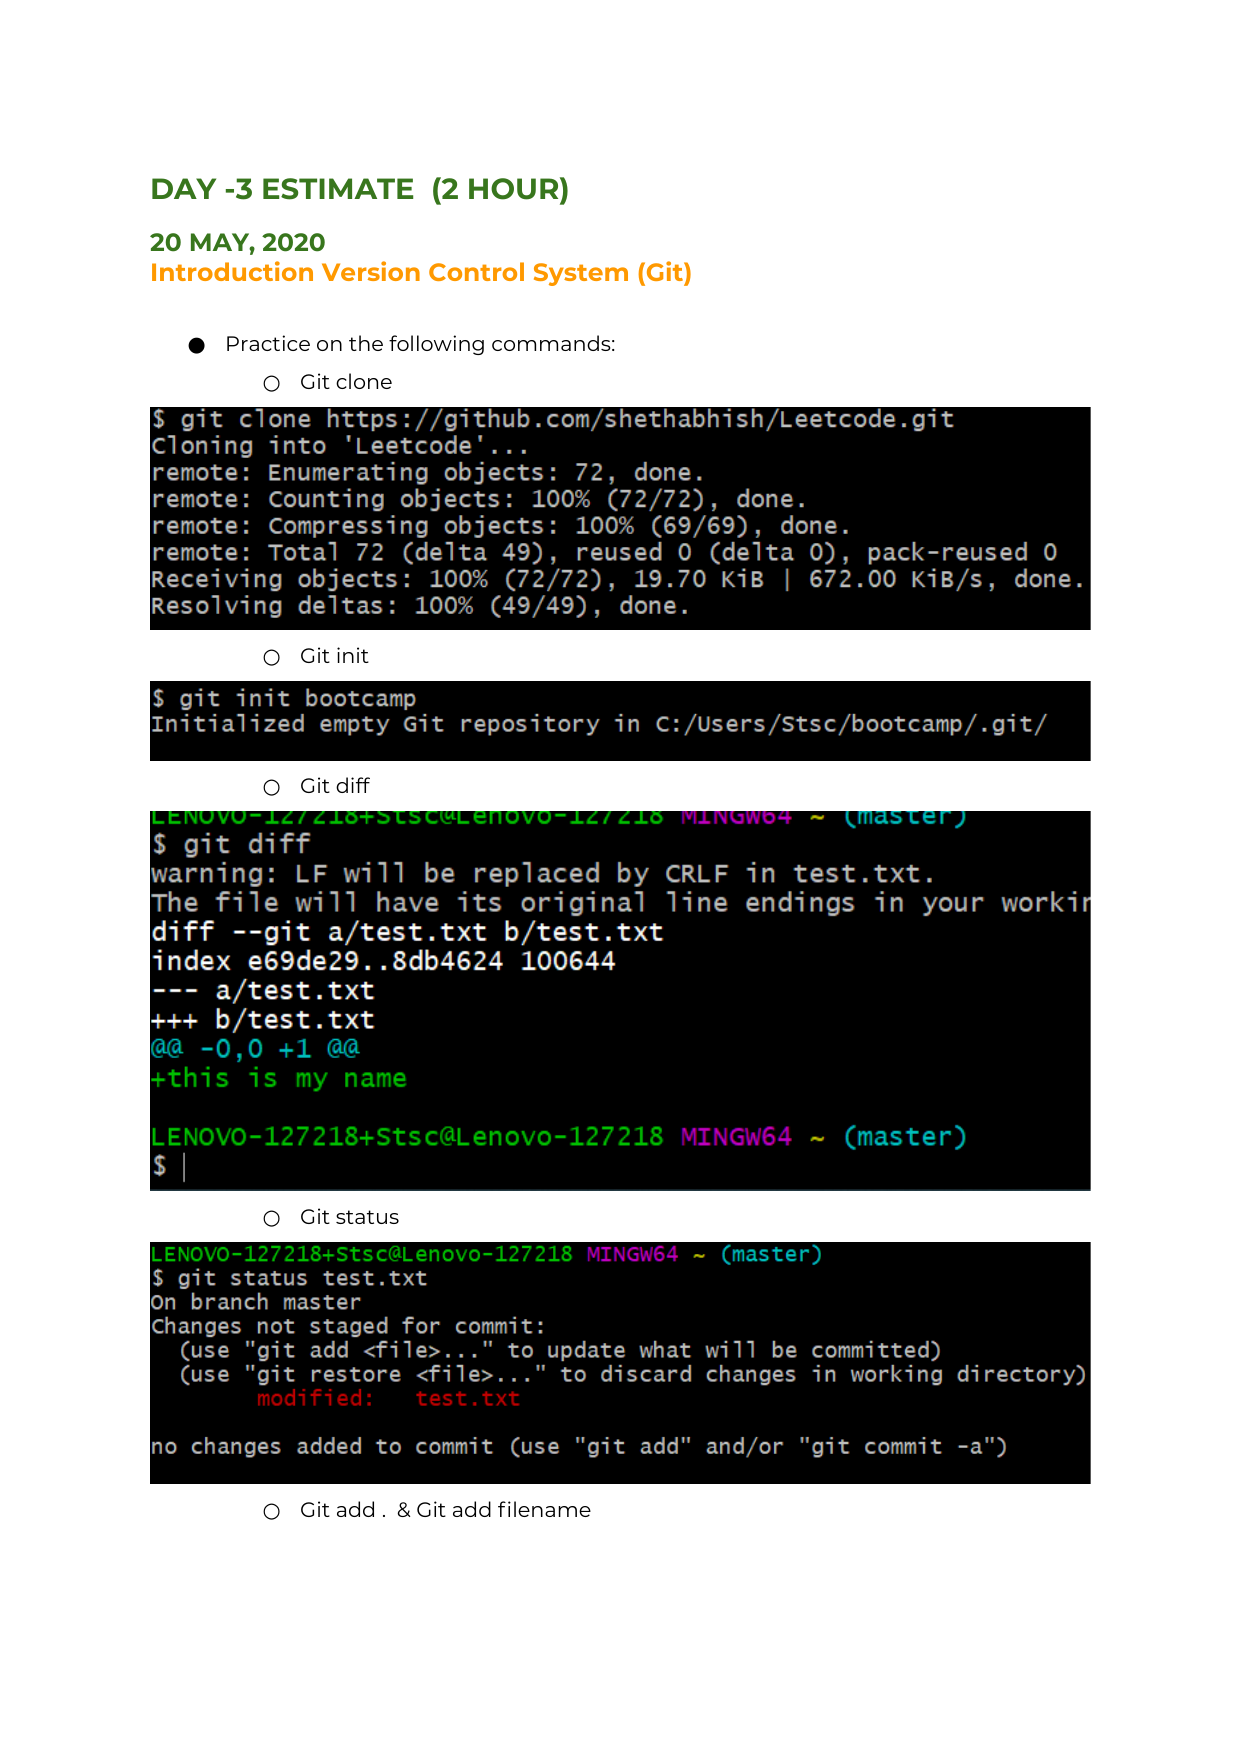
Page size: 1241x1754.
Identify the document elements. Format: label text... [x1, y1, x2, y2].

list Git status [262, 1204, 1090, 1229]
picture [150, 407, 1091, 630]
text Introduction Version Control System (Git) [150, 258, 1090, 288]
picture [150, 681, 1091, 761]
list Git clone [262, 369, 1090, 394]
picture [150, 1242, 1091, 1484]
list Git init [262, 643, 1090, 668]
text DAY -3 ESTIMATE (2 HOUR) [150, 171, 1090, 206]
list Git add . & Git add filename [262, 1497, 1090, 1522]
list Git diff [262, 773, 1090, 799]
picture [150, 811, 1091, 1191]
list Practice on the following commands: [187, 331, 1090, 356]
text 20 MAY, 2020 [150, 227, 1090, 258]
